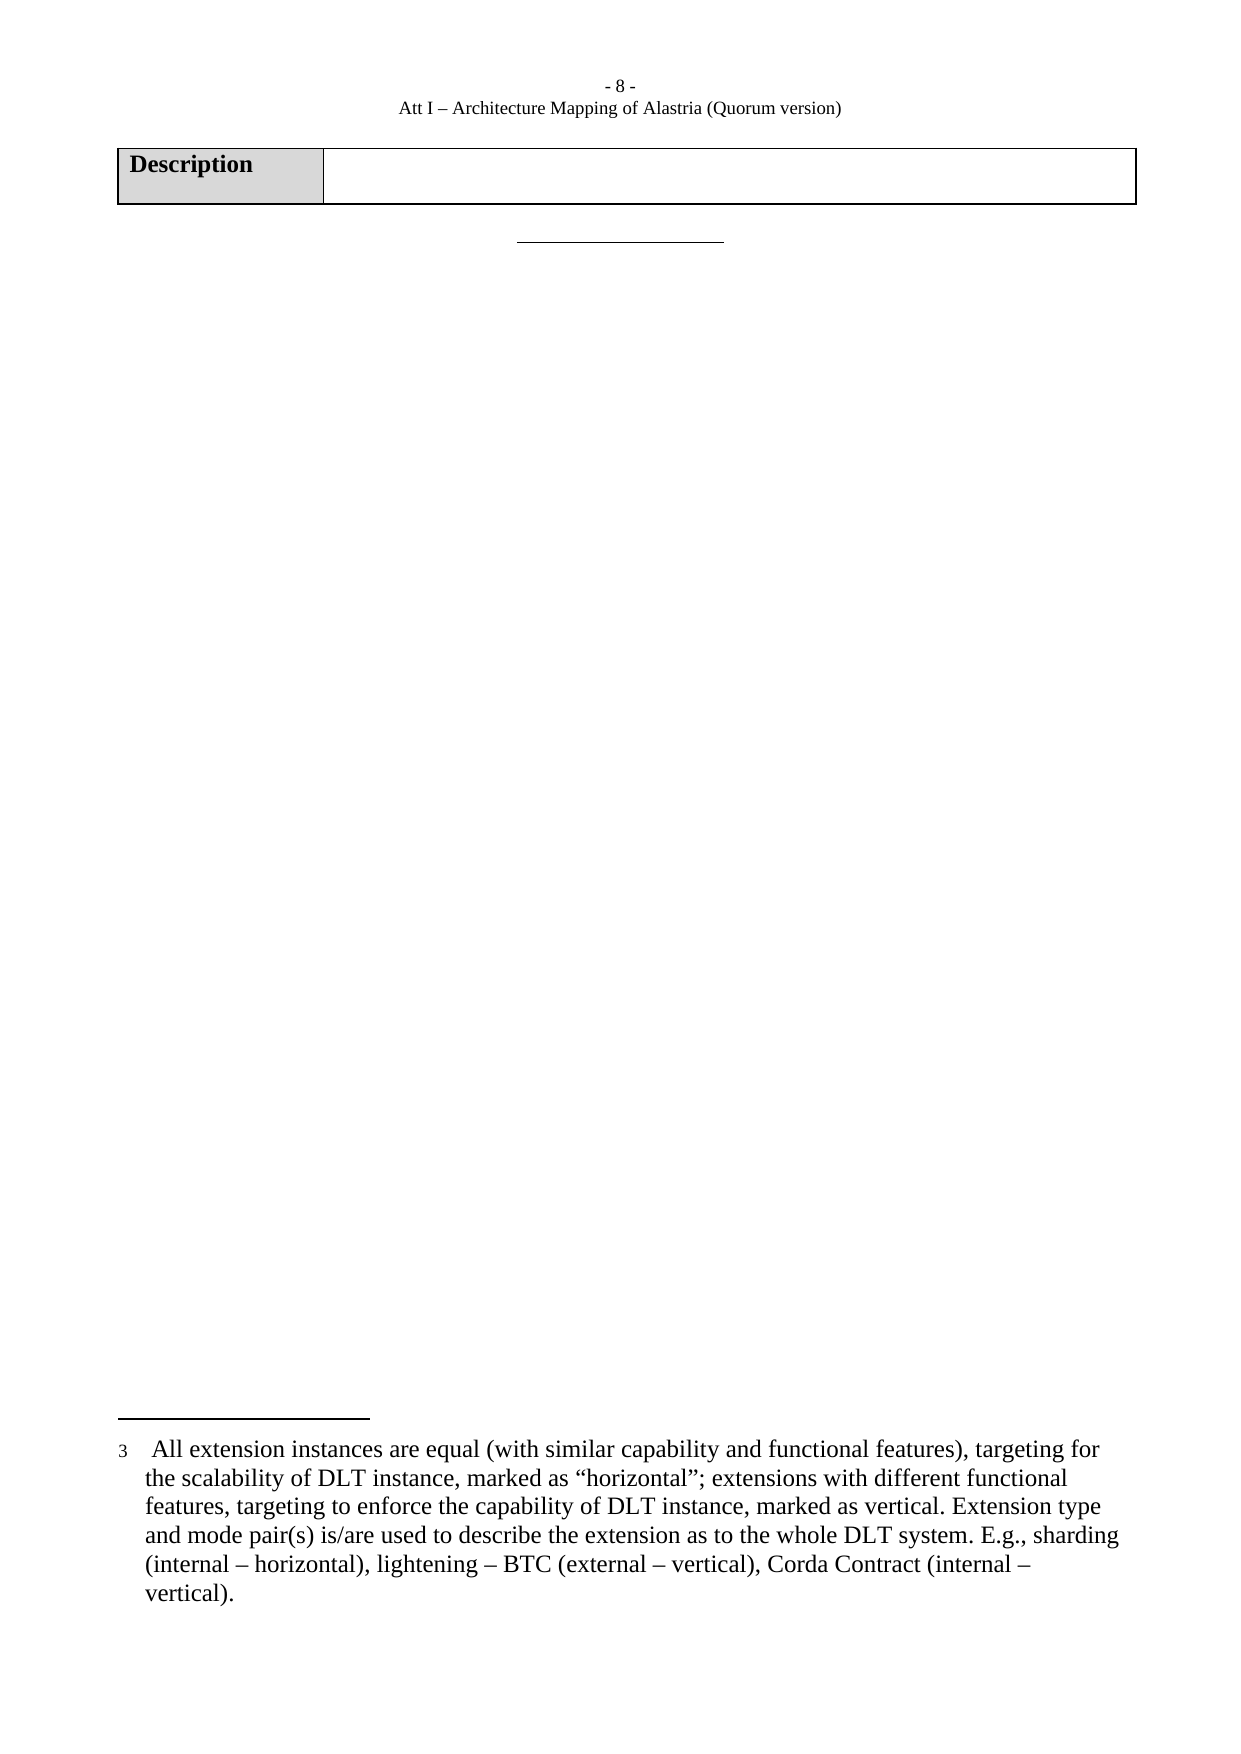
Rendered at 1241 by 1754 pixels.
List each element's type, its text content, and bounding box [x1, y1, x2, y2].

table_cell [324, 149, 1135, 203]
table_cell Description [119, 149, 323, 203]
